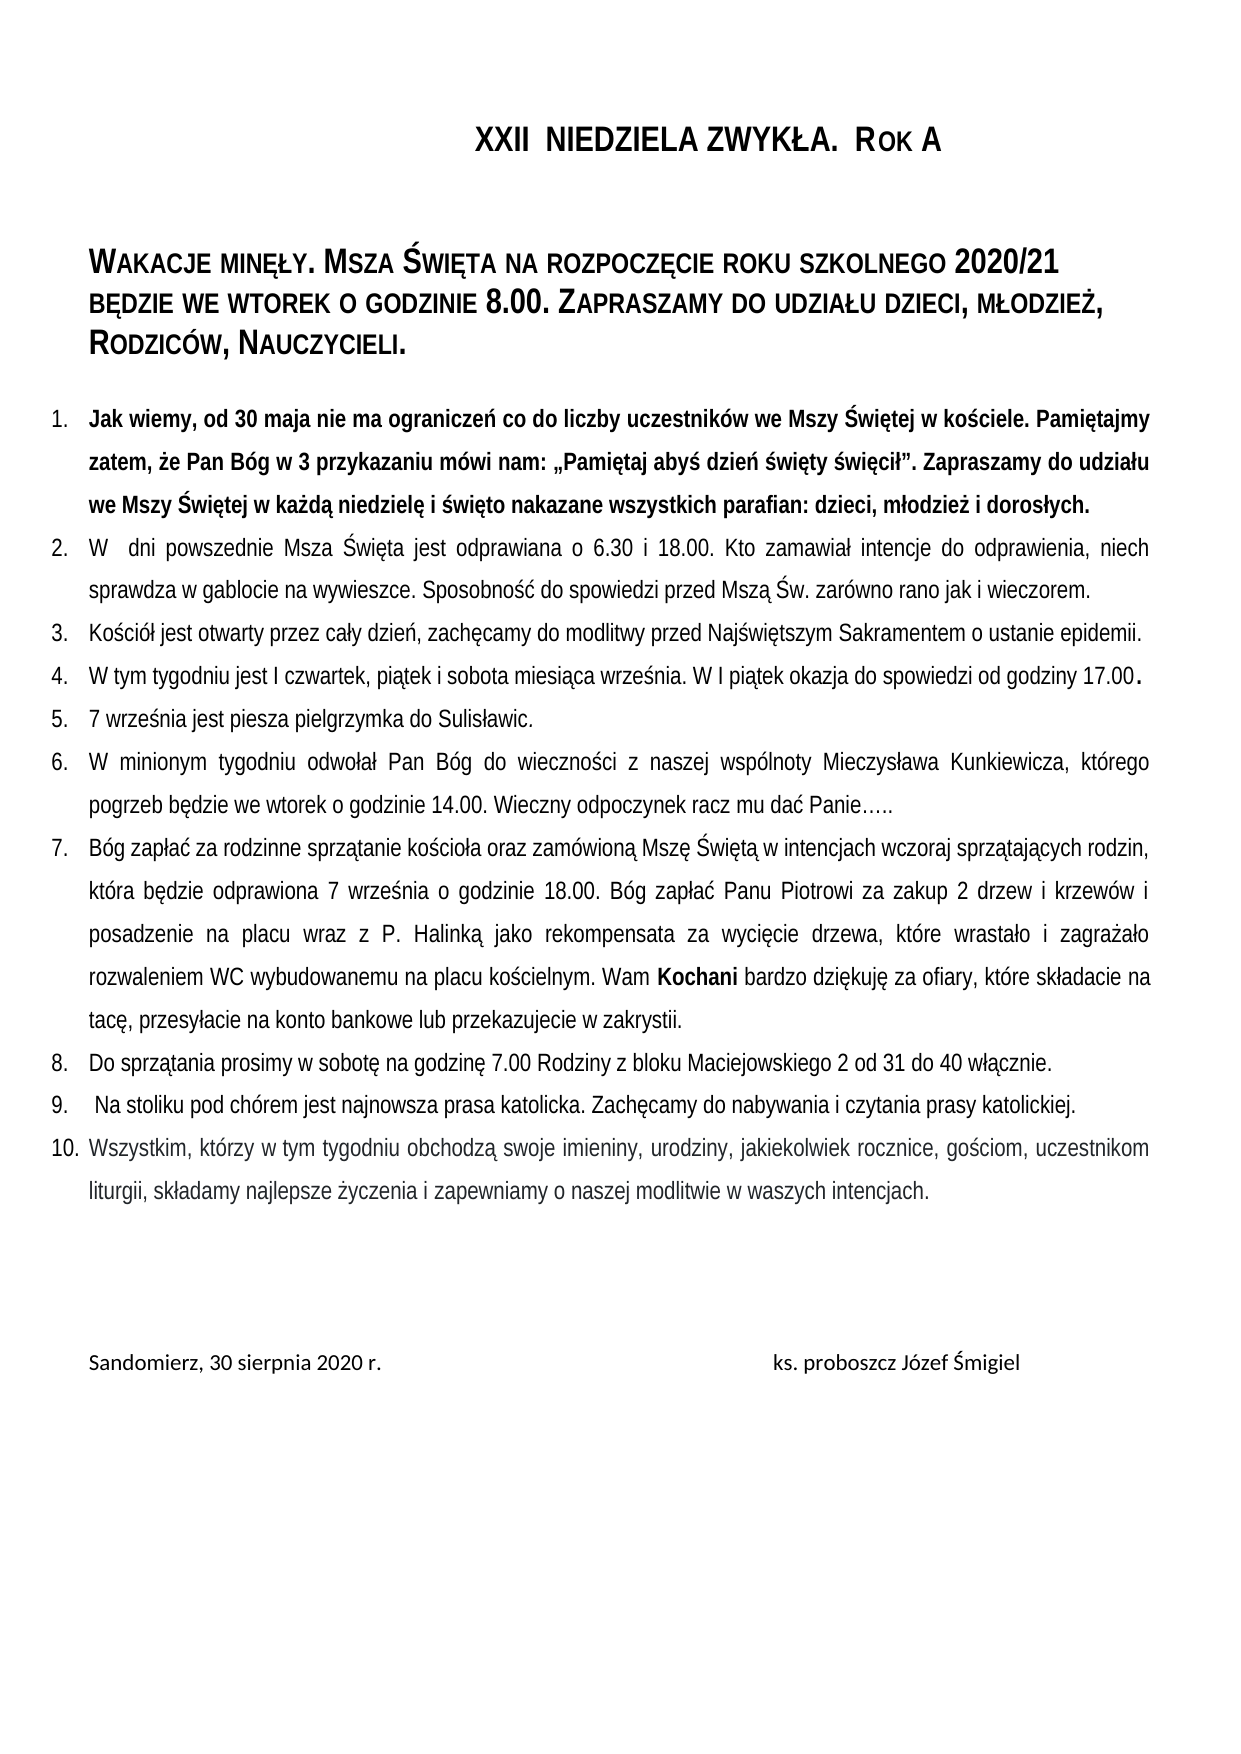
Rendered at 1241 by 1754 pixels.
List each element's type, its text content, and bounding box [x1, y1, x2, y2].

list Jak wiemy, od 30 maja nie ma ograniczeń co do liczby uczestników we Mszy Świętej w kościele. Pamiętajmy zatem, że Pan Bóg w 3 przykazaniu mówi nam: „Pamiętaj abyś dzień święty święcił”. Zapraszamy do udziału we Mszy Świętej w każdą niedzielę i święto nakazane wszystkich parafian: dzieci, młodzież i dorosłych. [51, 404, 1152, 518]
text Sandomierz, 30 sierpnia 2020 r. ks. proboszcz Józef Śmigiel [89, 1348, 1152, 1376]
text XXII NIEDZIELA ZWYKŁA. Rok A [89, 118, 1152, 159]
list 7 września jest piesza pielgrzymka do Sulisławic. [51, 704, 1152, 733]
list Bóg zapłać za rodzinne sprzątanie kościoła oraz zamówioną Mszę Świętą w intencjach wczoraj sprzątających rodzin, która będzie odprawiona 7 września o godzinie 18.00. Bóg zapłać Panu Piotrowi za zakup 2 drzew i krzewów i posadzenie na placu wraz z P. Halinką jako rekompensata za wycięcie drzewa, które wrastało i zagrażało rozwaleniem WC wybudowanemu na placu kościelnym. Wam Kochani bardzo dziękuję za ofiary, które składacie na tacę, przesyłacie na konto bankowe lub przekazujecie w zakrystii. [51, 833, 1152, 1033]
list Na stoliku pod chórem jest najnowsza prasa katolicka. Zachęcamy do nabywania i czytania prasy katolickiej. [51, 1091, 1152, 1119]
list W minionym tygodniu odwołał Pan Bóg do wieczności z naszej wspólnoty Mieczysława Kunkiewicza, którego pogrzeb będzie we wtorek o godzinie 14.00. Wieczny odpoczynek racz mu dać Panie….. [51, 747, 1152, 819]
list Do sprzątania prosimy w sobotę na godzinę 7.00 Rodziny z bloku Maciejowskiego 2 od 31 do 40 włącznie. [51, 1048, 1152, 1076]
list Kościół jest otwarty przez cały dzień, zachęcamy do modlitwy przed Najświętszym Sakramentem o ustanie epidemii. [51, 618, 1152, 647]
list W dni powszednie Msza Święta jest odprawiana o 6.30 i 18.00. Kto zamawiał intencje do odprawienia, niech sprawdza w gablocie na wywieszce. Sposobność do spowiedzi przed Mszą Św. zarówno rano jak i wieczorem. [51, 533, 1152, 604]
list W tym tygodniu jest I czwartek, piątek i sobota miesiąca września. W I piątek okazja do spowiedzi od godziny 17.00. [51, 661, 1152, 690]
text Wakacje minęły. Msza Święta na rozpoczęcie roku szkolnego 2020/21 będzie we wtorek o godzinie 8.00. Zapraszamy do udziału dzieci, młodzież, Rodziców, Nauczycieli. [89, 240, 1152, 362]
list Wszystkim, którzy w tym tygodniu obchodzą swoje imieniny, urodziny, jakiekolwiek rocznice, gościom, uczestnikom liturgii, składamy najlepsze życzenia i zapewniamy o naszej modlitwie w waszych intencjach. [51, 1133, 1152, 1205]
